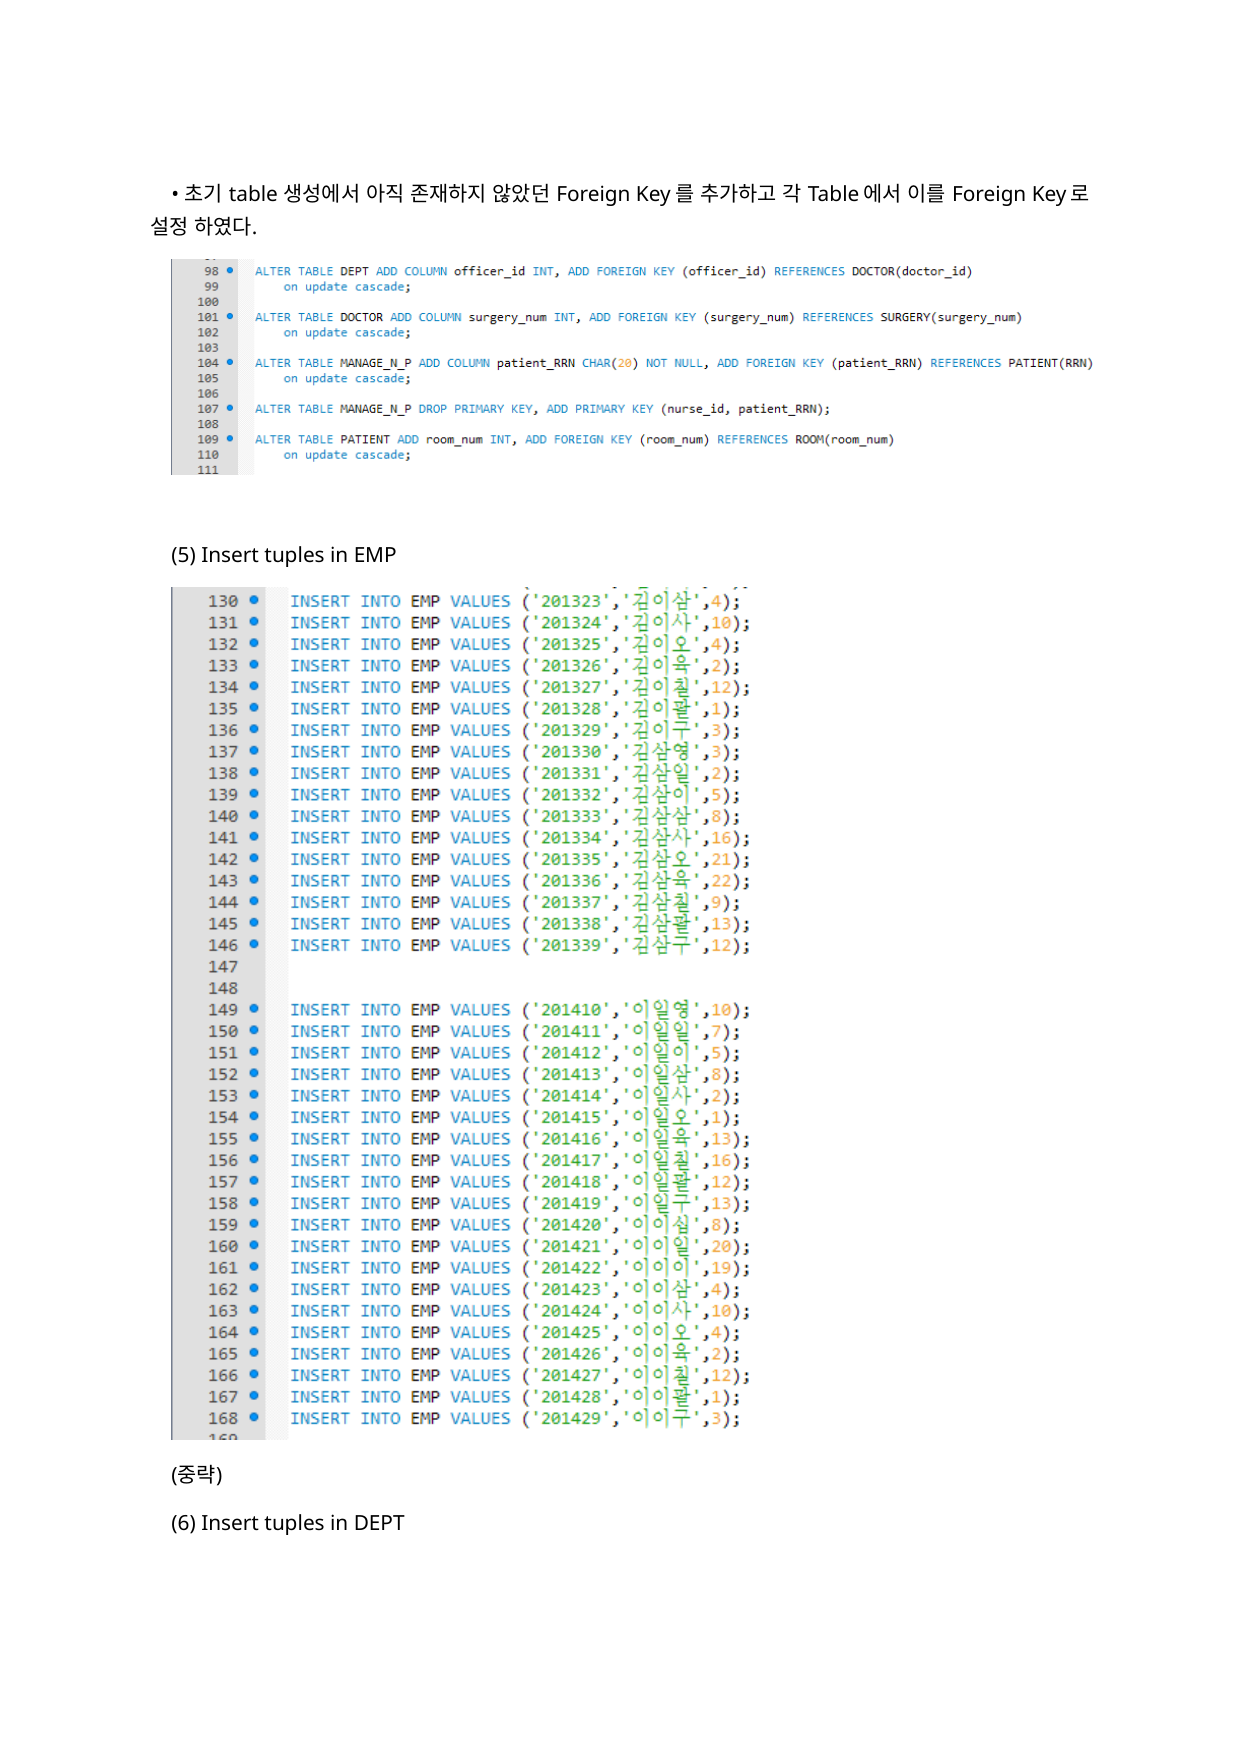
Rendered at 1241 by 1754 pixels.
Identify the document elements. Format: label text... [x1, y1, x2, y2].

text (중략) [150, 1458, 1090, 1488]
picture [171, 587, 769, 1440]
text (5) Insert tuples in EMP [150, 540, 1090, 569]
picture [171, 259, 1112, 475]
text • 초기 table 생성에서 아직 존재하지 않았던 Foreign Key를 추가하고 각 Table에서 이를 Foreign Key로 설정 하였다. [150, 177, 1090, 240]
text (6) Insert tuples in DEPT [150, 1508, 1090, 1536]
